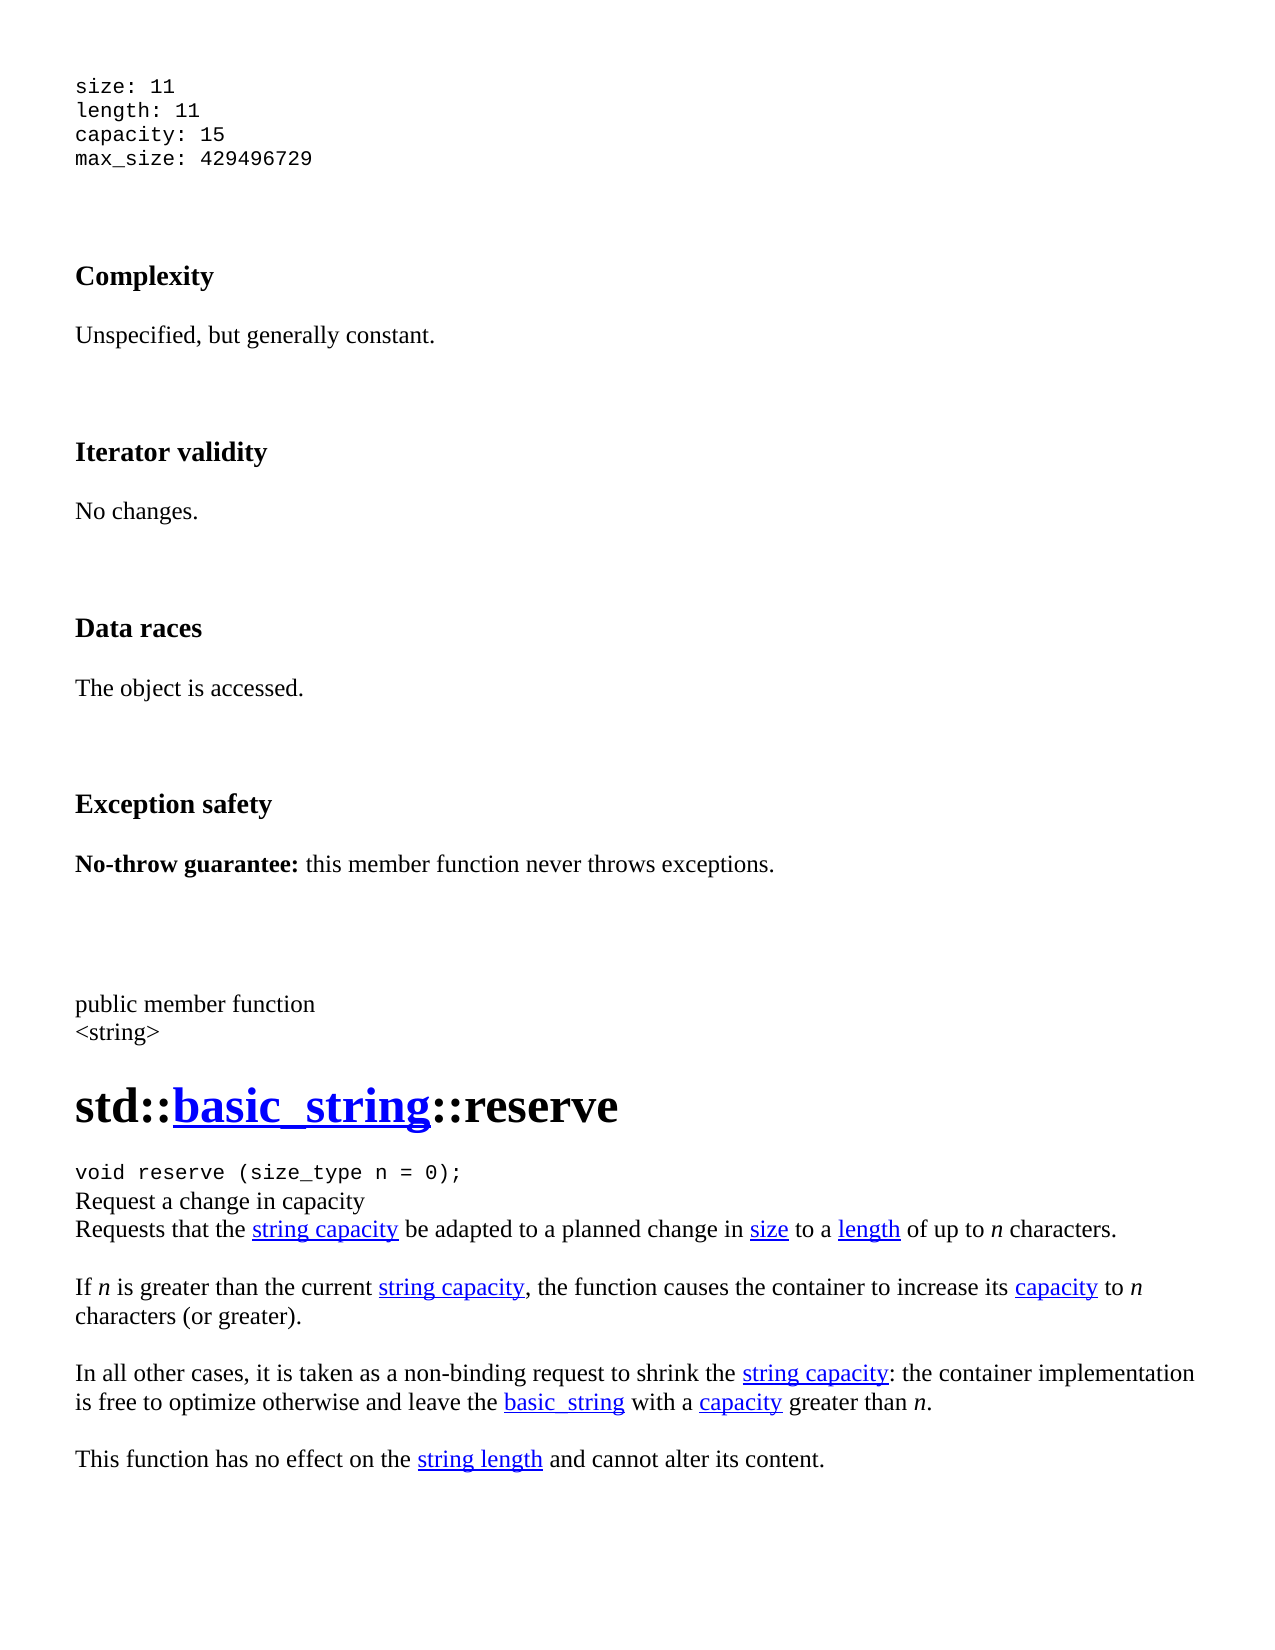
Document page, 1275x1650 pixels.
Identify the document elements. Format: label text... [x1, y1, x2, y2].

text Requests that the string capacity be adapted to a planned change in size to a length of up to n characters. If n is greater than the current string capacity, the function causes the container to increase its capacity to n characters (or greater). In all other cases, it is taken as a non-binding request to shrink the string capacity: the container implementation is free to optimize otherwise and leave the basic_string with a capacity greater than n. This function has no effect on the string length and cannot alter its content. [75, 1214, 1200, 1530]
text Iterator validity [75, 435, 1200, 467]
text The object is accessed. [75, 673, 1200, 758]
text Unspecified, but generally constant. [75, 320, 1200, 406]
text Request a change in capacity [75, 1186, 1200, 1214]
text Data races [75, 611, 1200, 643]
text <string> [75, 1017, 1200, 1046]
text Complexity [75, 259, 1200, 291]
text No changes. [75, 496, 1200, 582]
text void reserve (size_type n = 0); [75, 1162, 1200, 1186]
text public member function [75, 989, 1200, 1017]
table_header size: 11 length: 11 capacity: 15 max_size: 429496729 [74, 75, 320, 173]
text std::basic_string::reserve [75, 1075, 1200, 1133]
text No-throw guarantee: this member function never throws exceptions. [75, 849, 1200, 910]
text Exception safety [75, 787, 1200, 820]
